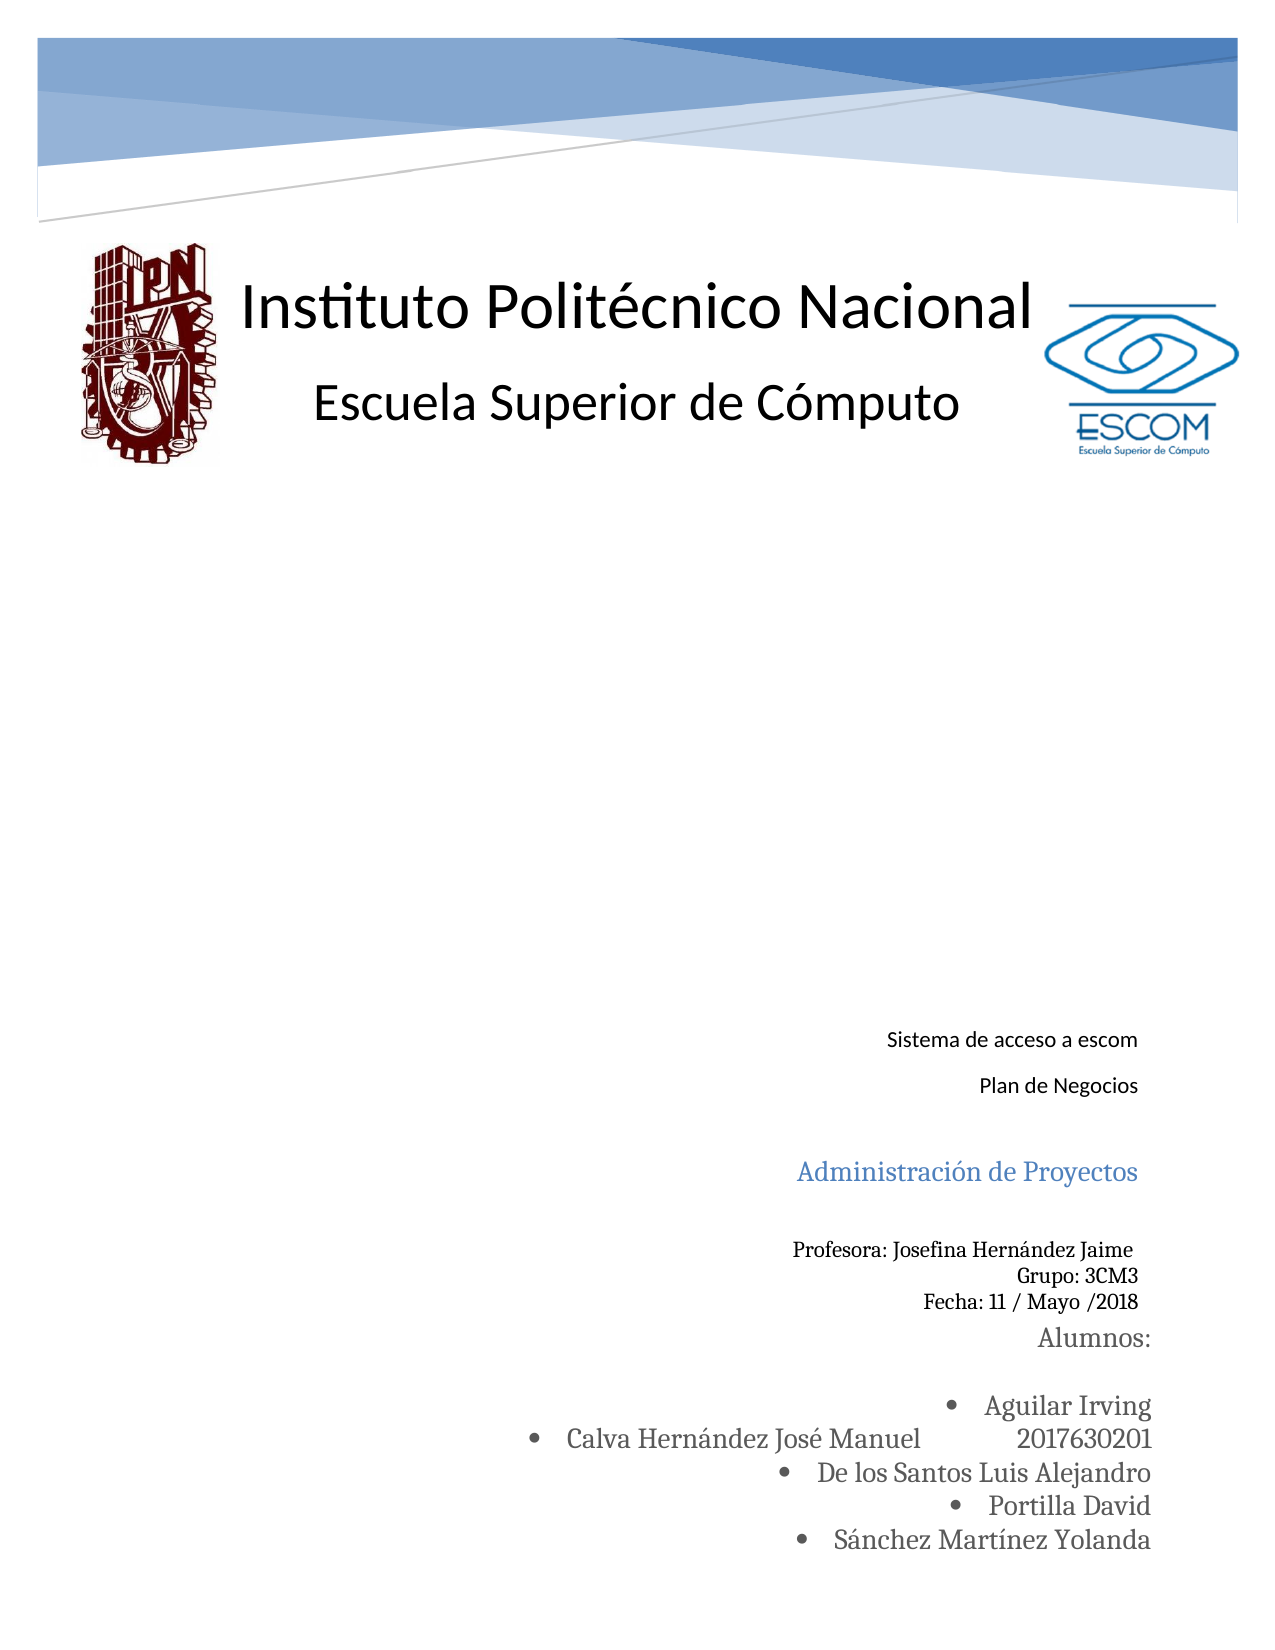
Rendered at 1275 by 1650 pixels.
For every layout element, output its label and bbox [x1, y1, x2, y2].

picture [1038, 276, 1244, 482]
picture [37, 37, 1238, 238]
picture [81, 243, 220, 467]
